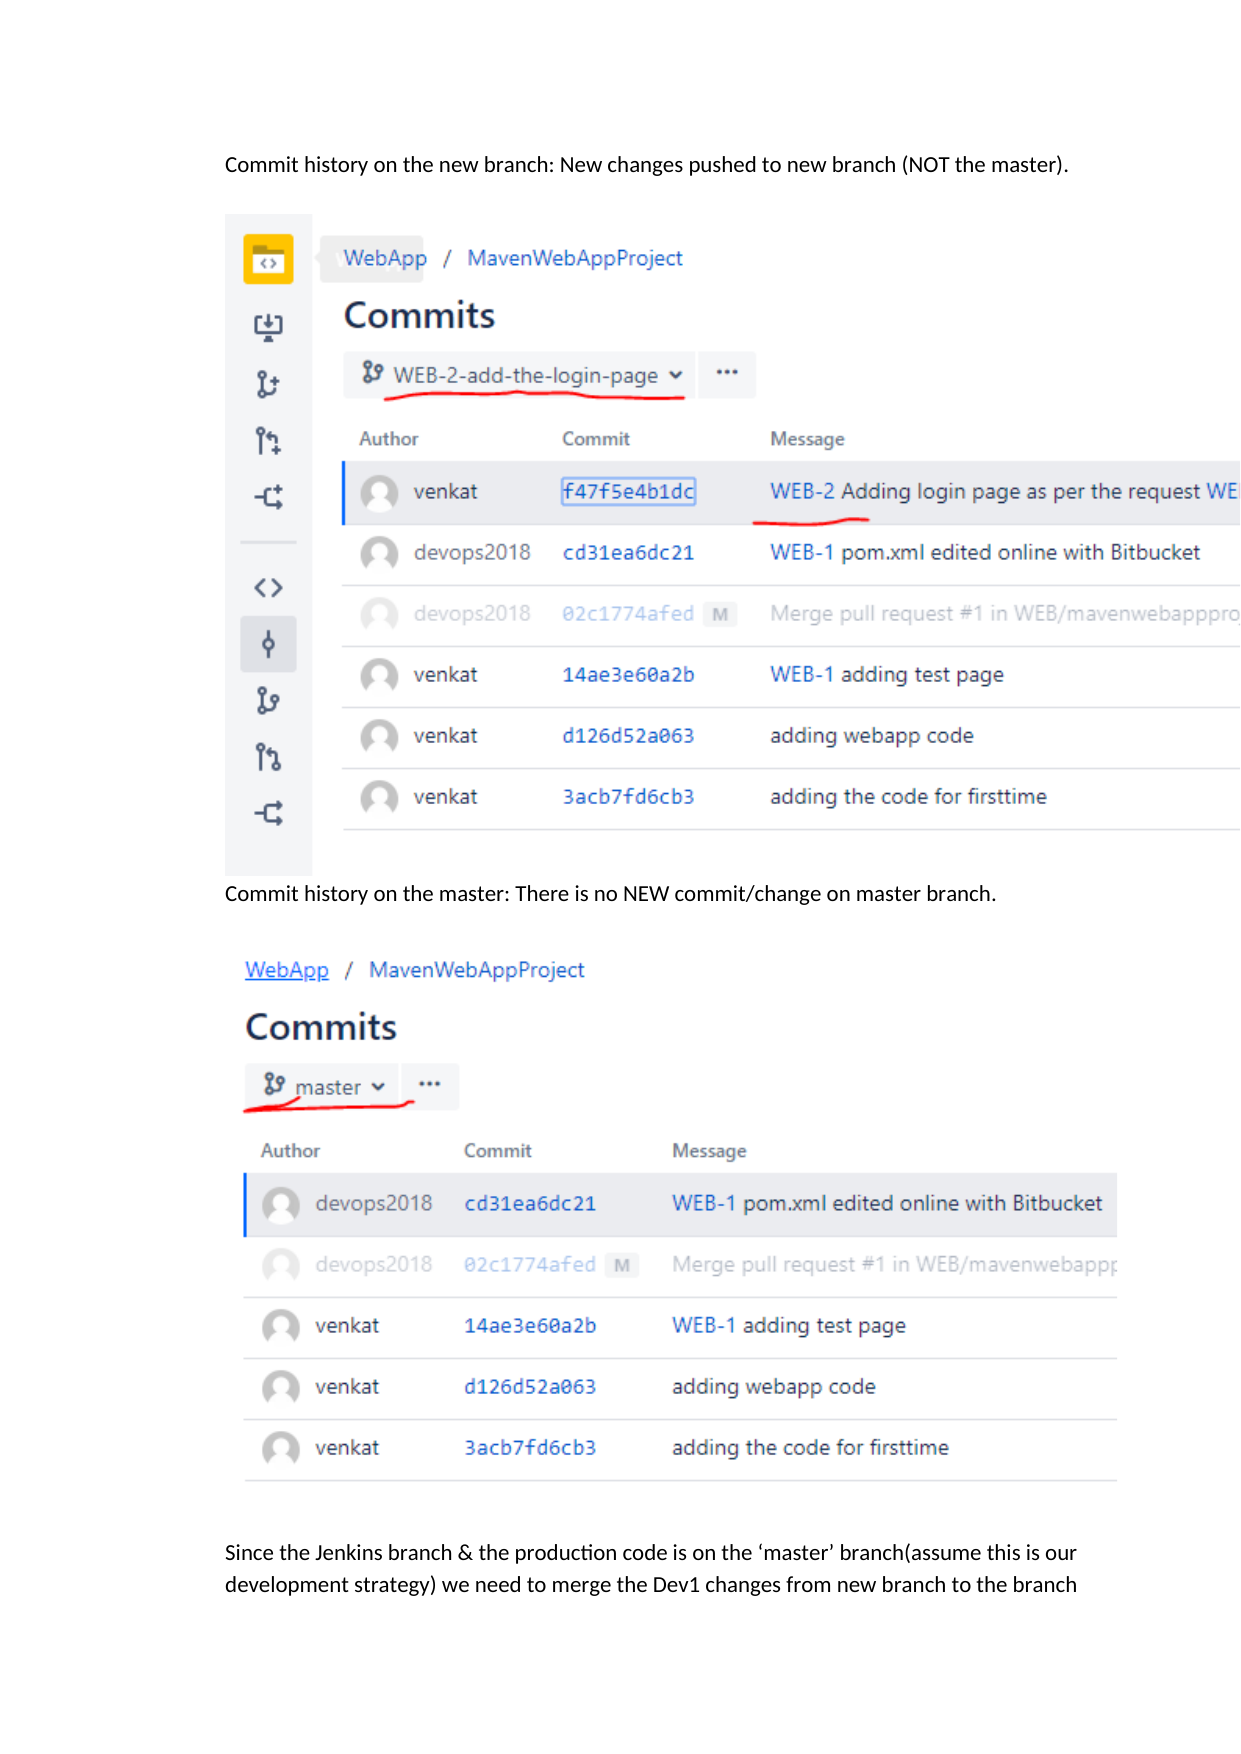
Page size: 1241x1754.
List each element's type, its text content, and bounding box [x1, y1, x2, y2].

list Commit history on the new branch: New changes pushed to new branch (NOT the master). [225, 150, 1090, 178]
picture [225, 943, 1118, 1502]
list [225, 1538, 1090, 1598]
list Commit history on the master: There is no NEW commit/change on master branch. [225, 879, 1090, 907]
picture [225, 214, 1241, 876]
